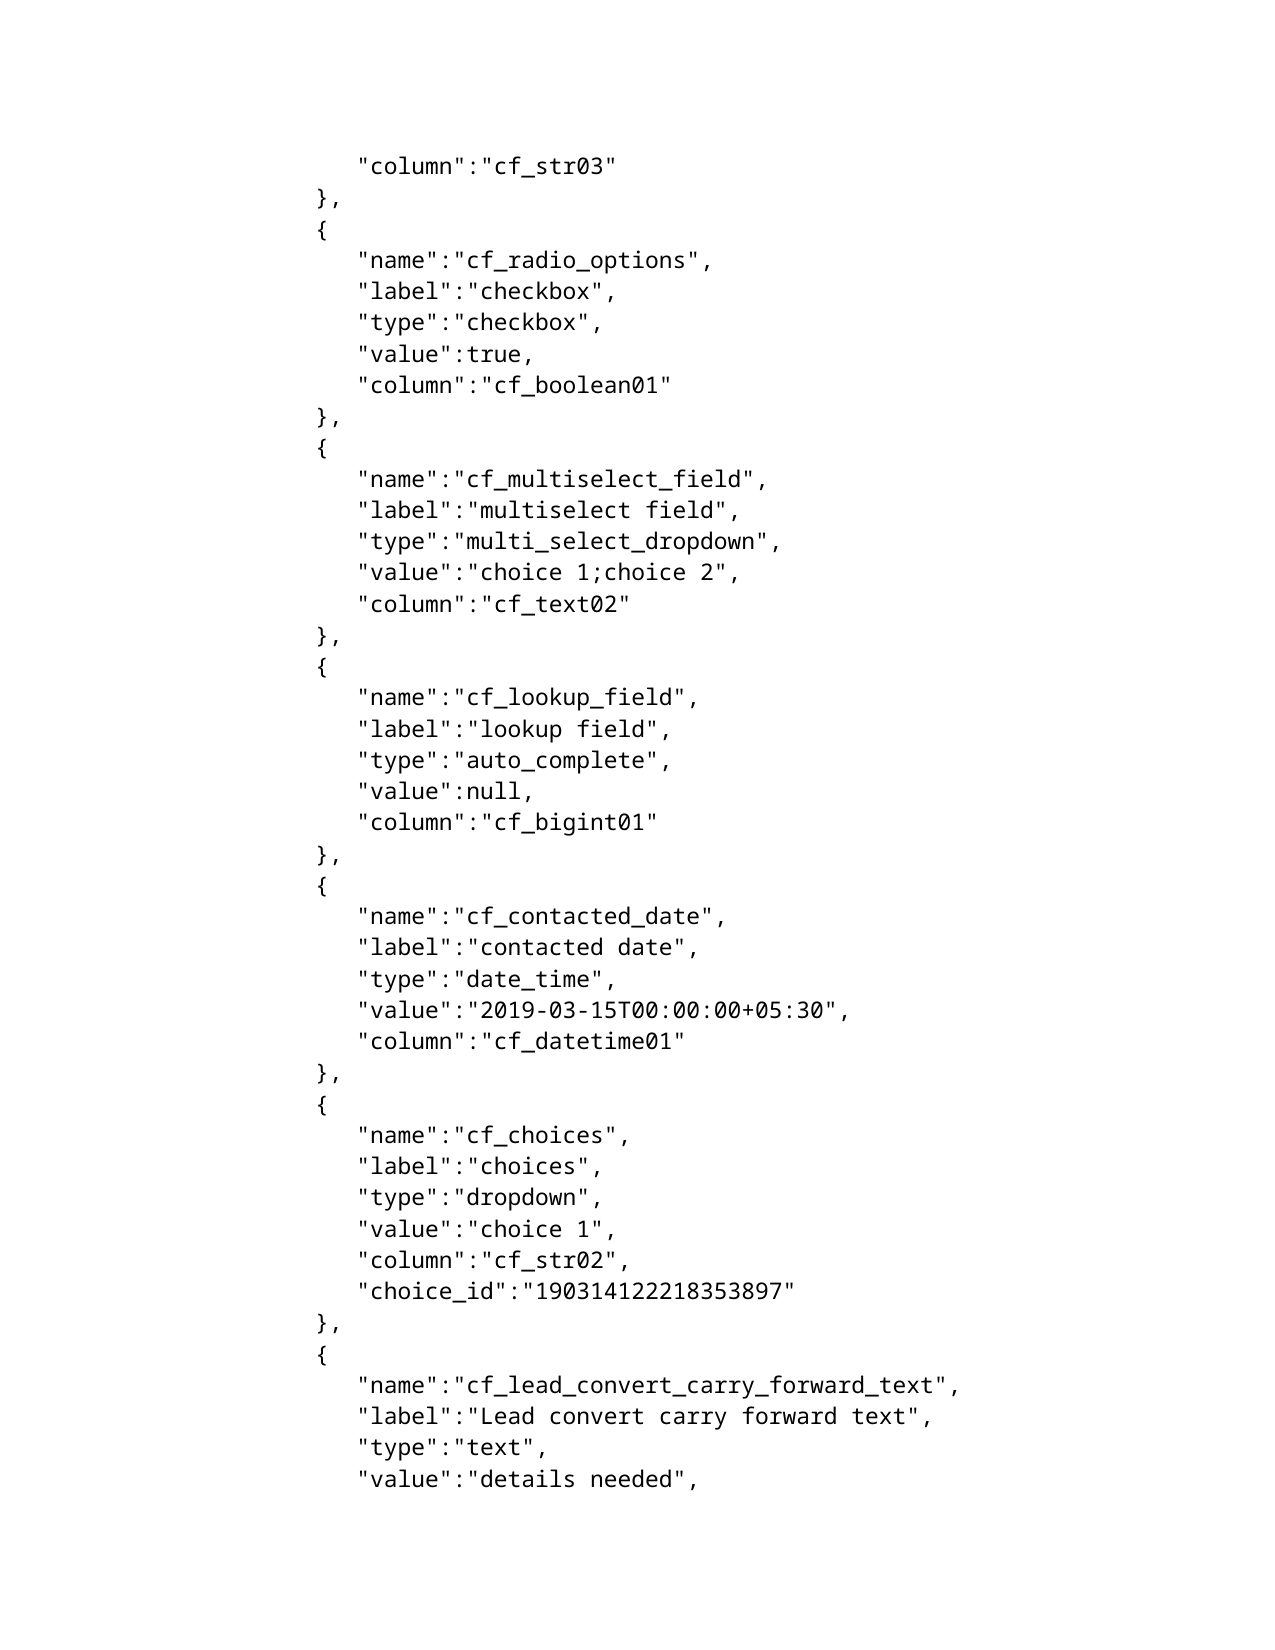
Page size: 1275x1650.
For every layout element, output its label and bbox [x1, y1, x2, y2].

text [150, 150, 1125, 1494]
